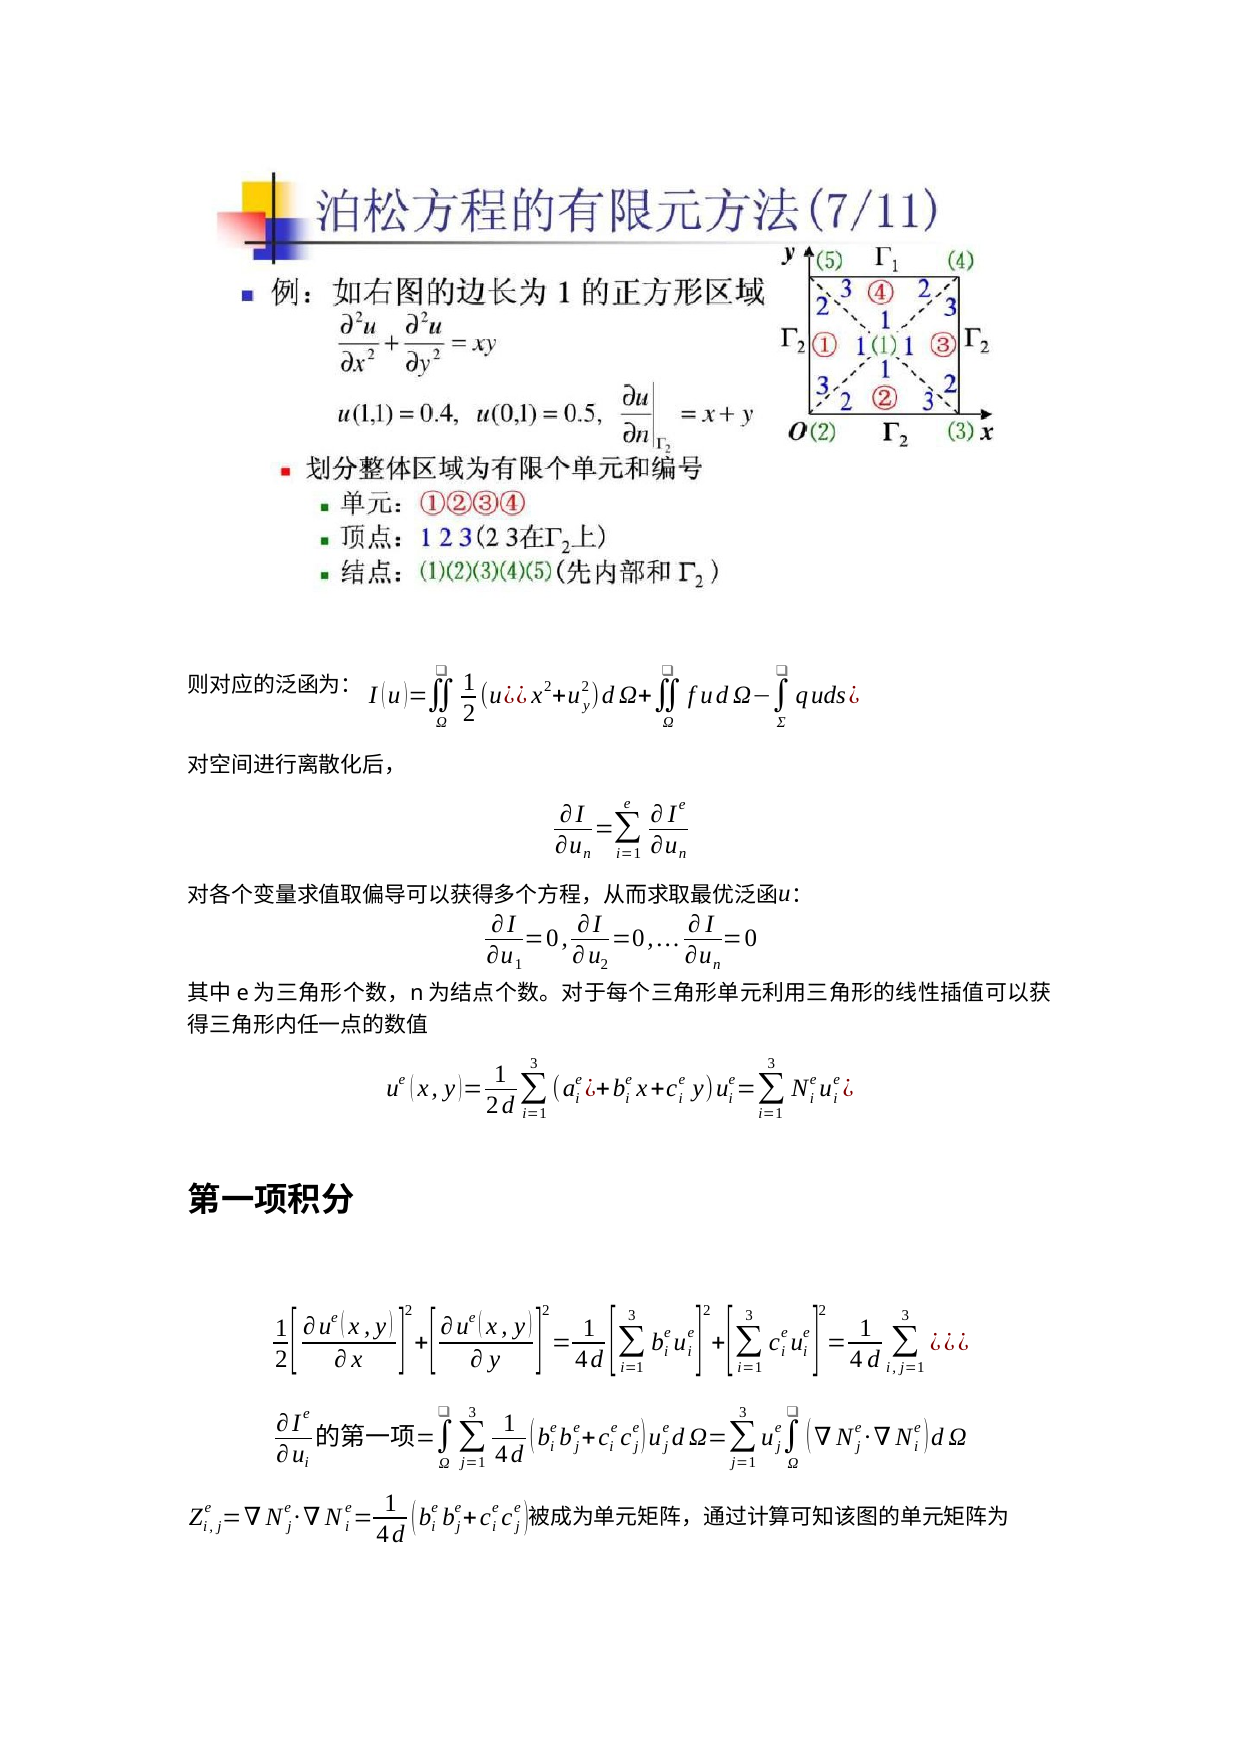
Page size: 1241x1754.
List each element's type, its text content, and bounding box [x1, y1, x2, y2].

text 对空间进行离散化后， [187, 747, 1053, 779]
subtitle 第一项积分 [187, 1164, 1053, 1229]
text 则对应的泛函为： [187, 649, 1053, 747]
text 对各个变量求值取偏导可以获得多个方程，从而求取最优泛函： [187, 877, 1053, 909]
text 其中e为三角形个数，n为结点个数。对于每个三角形单元利用三角形的线性插值可以获得三角形内任一点的数值 [187, 974, 1053, 1039]
picture [187, 162, 1053, 622]
text 被成为单元矩阵，通过计算可知该图的单元矩阵为 [187, 1486, 1053, 1551]
